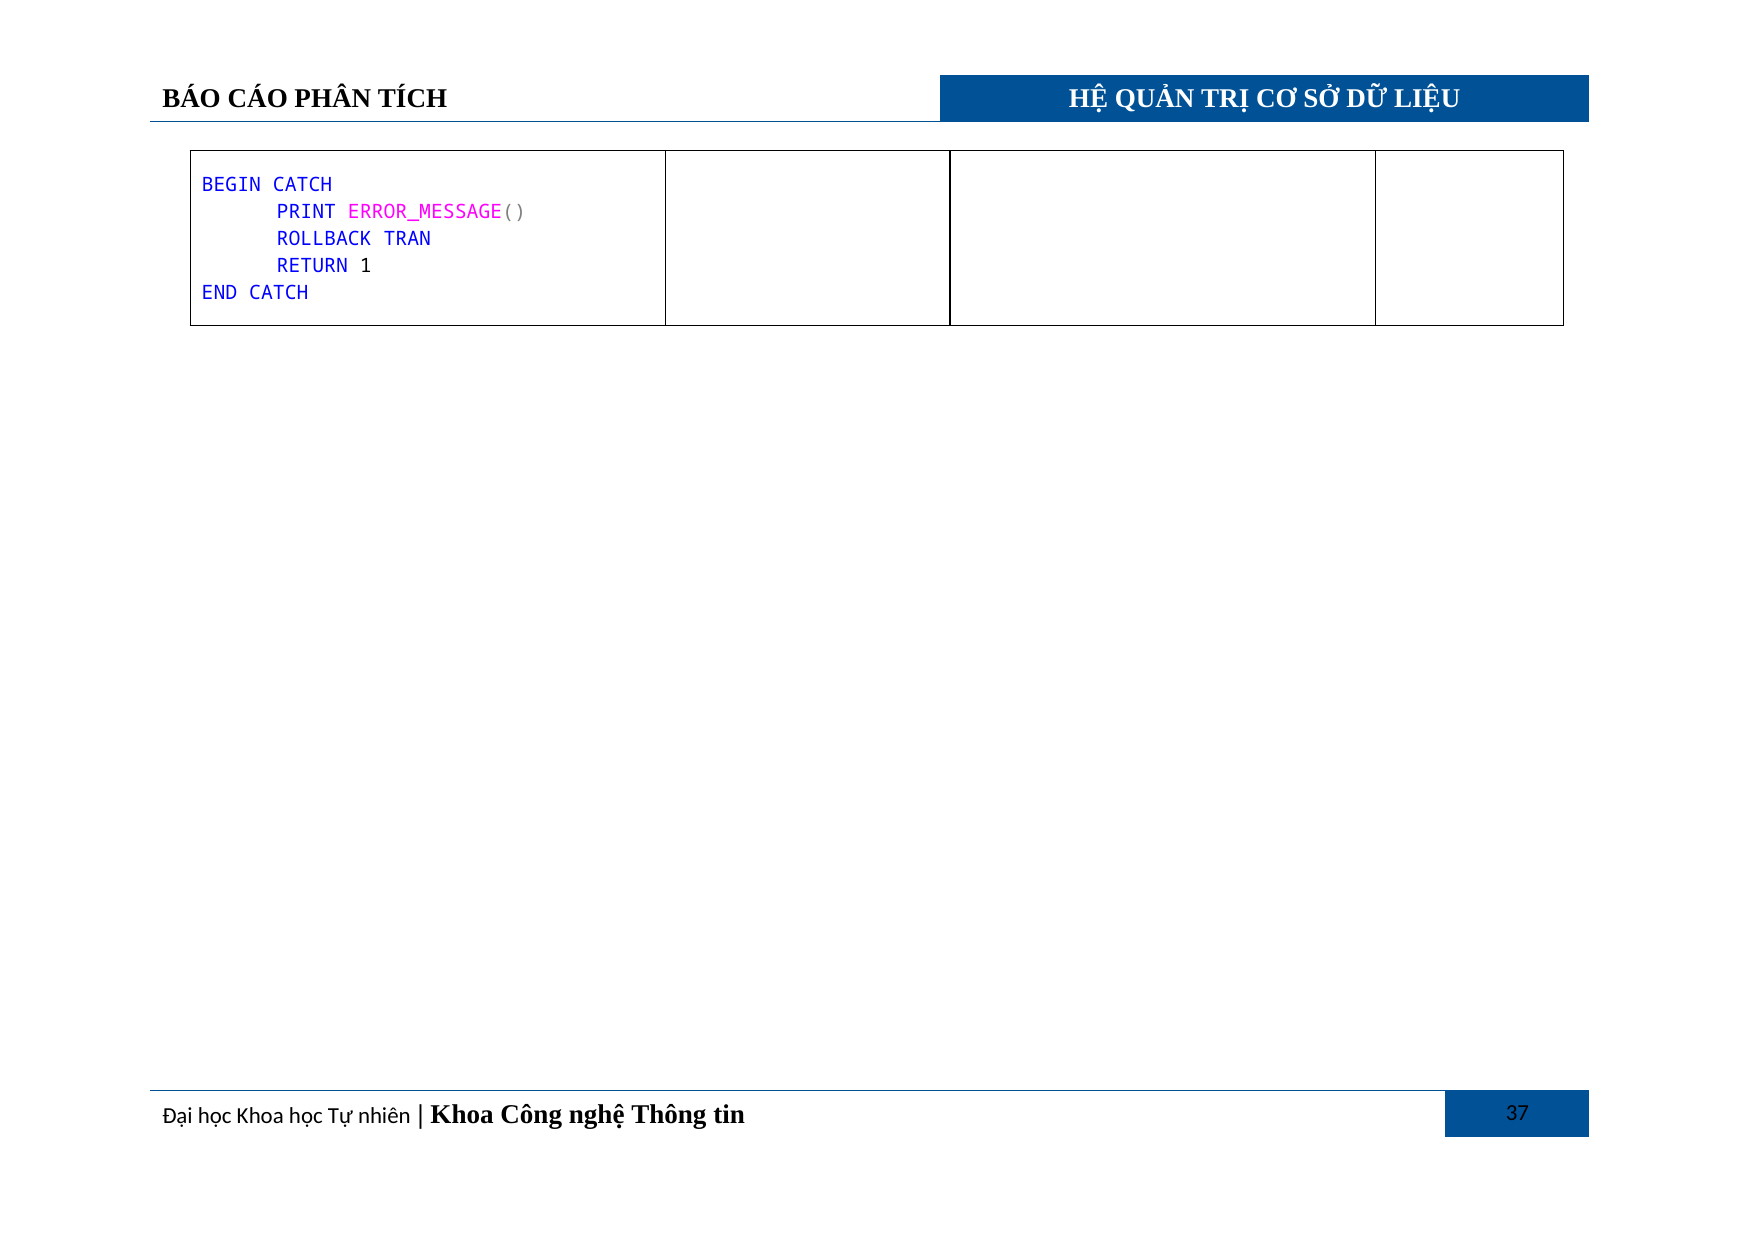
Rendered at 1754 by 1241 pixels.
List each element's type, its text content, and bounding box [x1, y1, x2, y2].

table_cell [951, 151, 1375, 324]
table_cell [1376, 151, 1563, 324]
table_cell BEGIN CATCH PRINT ERROR_MESSAGE() ROLLBACK TRAN RETURN 1 END CATCH [191, 151, 665, 324]
table_cell [666, 151, 949, 324]
